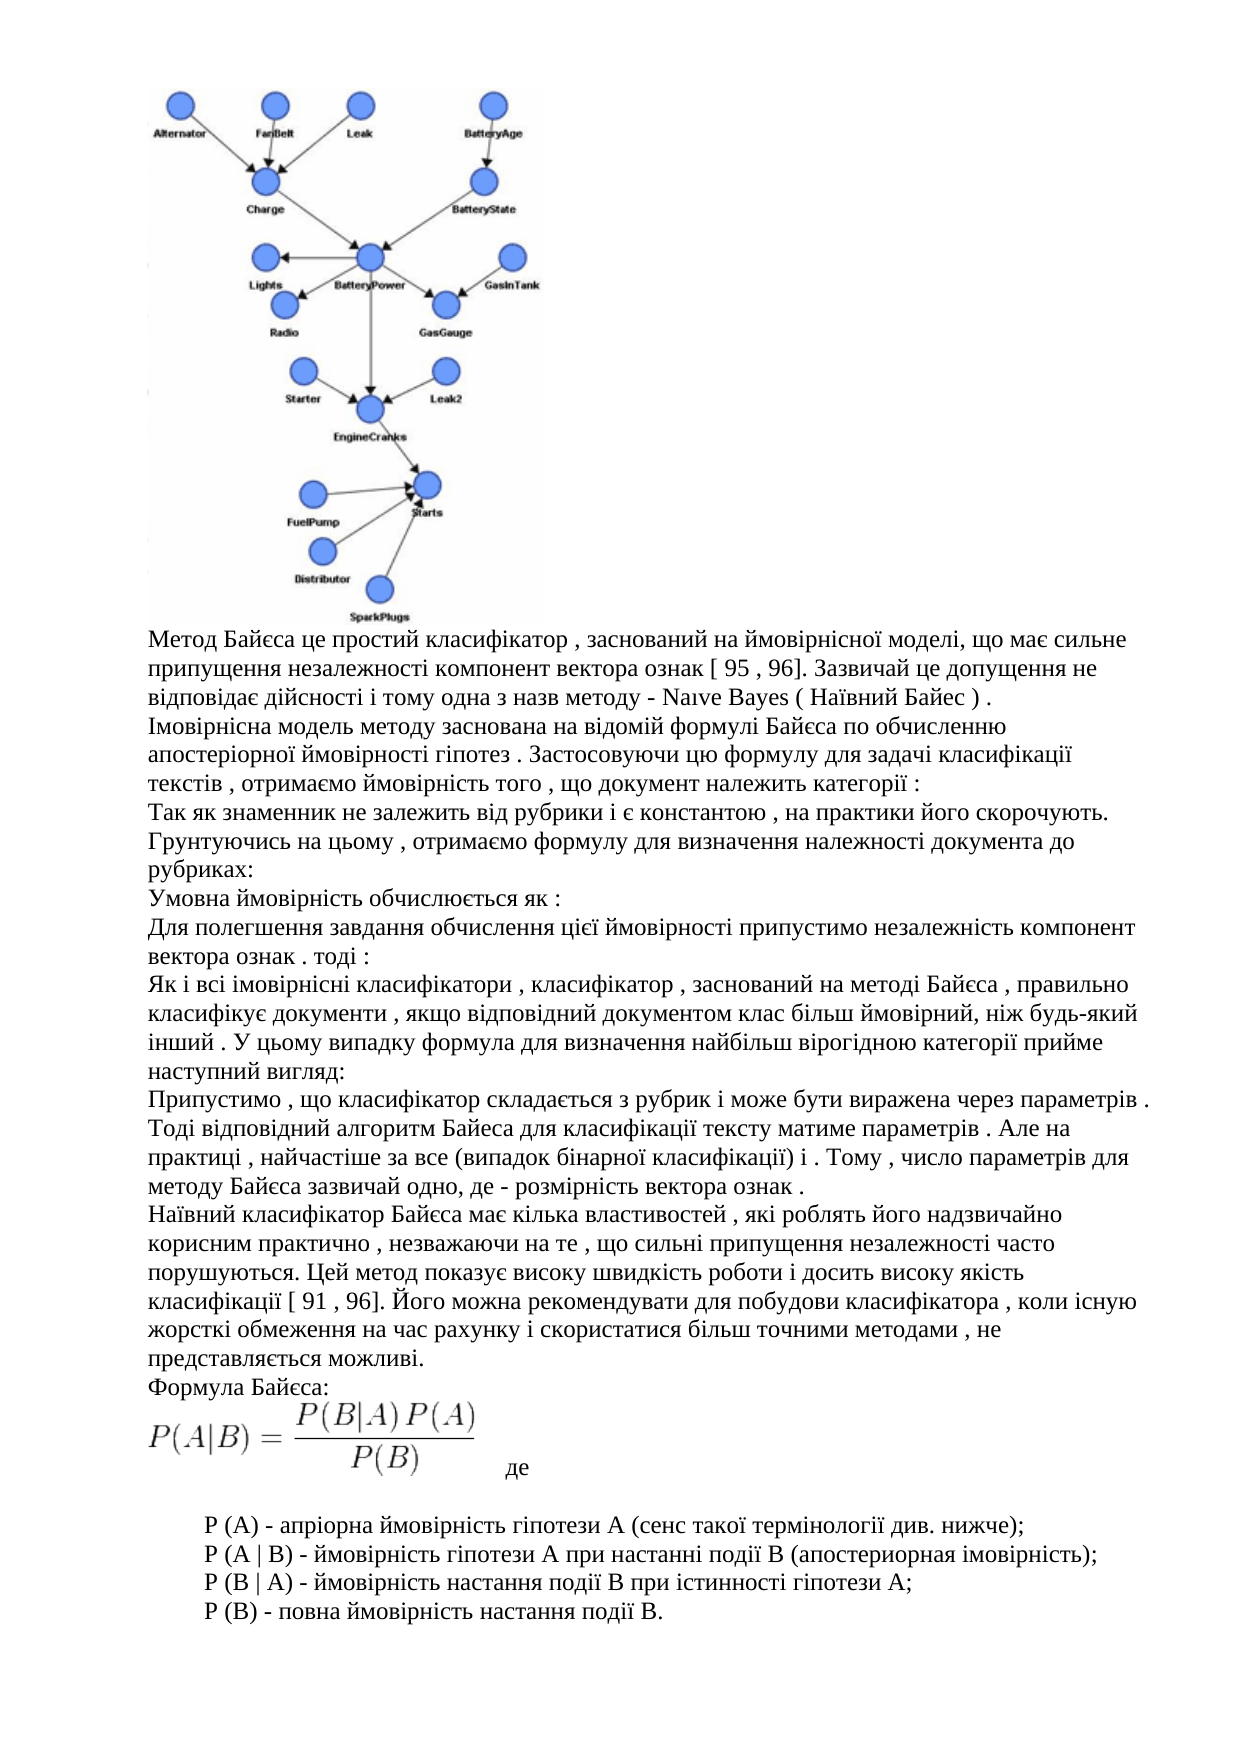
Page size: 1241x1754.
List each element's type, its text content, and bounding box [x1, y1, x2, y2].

text Формула Байєса: де P (A) - апріорна ймовірність гіпотези A (сенс такої термінології див. нижче); P (A | B) - ймовірність гіпотези A при настанні події B (апостериорная імовірність); P (B | A) - ймовірність настання події B при істинності гіпотези A; P (B) - повна ймовірність настання події B. [148, 1372, 1152, 1625]
text Для полегшення завдання обчислення цієї ймовірності припустимо незалежність компонент вектора ознак . тоді : [148, 912, 1152, 969]
text Метод Байєса це простий класифікатор , заснований на ймовірнісної моделі, що має сильне припущення незалежності компонент вектора ознак [ 95 , 96]. Зазвичай це допущення не відповідає дійсності і тому одна з назв методу - Naıve Bayes ( Наївний Байес ) . [148, 624, 1152, 711]
text Як і всі імовірнісні класифікатори , класифікатор , заснований на методі Байєса , правильно класифікує документи , якщо відповідний документом клас більш ймовірний, ніж будь-який інший . У цьому випадку формула для визначення найбільш вірогідною категорії прийме наступний вигляд: [148, 969, 1152, 1084]
text Так як знаменник не залежить від рубрики і є константою , на практики його скорочують. Грунтуючись на цьому , отримаємо формулу для визначення належності документа до рубриках: [148, 797, 1152, 883]
text Імовірнісна модель методу заснована на відомій формулі Байєса по обчисленню апостеріорної ймовірності гіпотез . Застосовуючи цю формулу для задачі класифікації текстів , отримаємо ймовірність того , що документ належить категорії : [148, 711, 1152, 797]
text Припустимо , що класифікатор складається з рубрик і може бути виражена через параметрів . Тоді відповідний алгоритм Байеса для класифікації тексту матиме параметрів . Але на практиці , найчастіше за все (випадок бінарної класифікації) і . Тому , число параметрів для методу Байєса зазвичай одно, де - розмірність вектора ознак . [148, 1084, 1152, 1199]
picture [147, 88, 545, 625]
text Наївний класифікатор Байєса має кілька властивостей , які роблять його надзвичайно корисним практично , незважаючи на те , що сильні припущення незалежності часто порушуються. Цей метод показує високу швидкість роботи і досить високу якість класифікації [ 91 , 96]. Його можна рекомендувати для побудови класифікатора , коли існую жорсткі обмеження на час рахунку і скористатися більш точними методами , не представляється можливі. [148, 1199, 1152, 1372]
text Умовна ймовірність обчислюється як : [148, 883, 1152, 912]
picture [147, 1400, 475, 1476]
